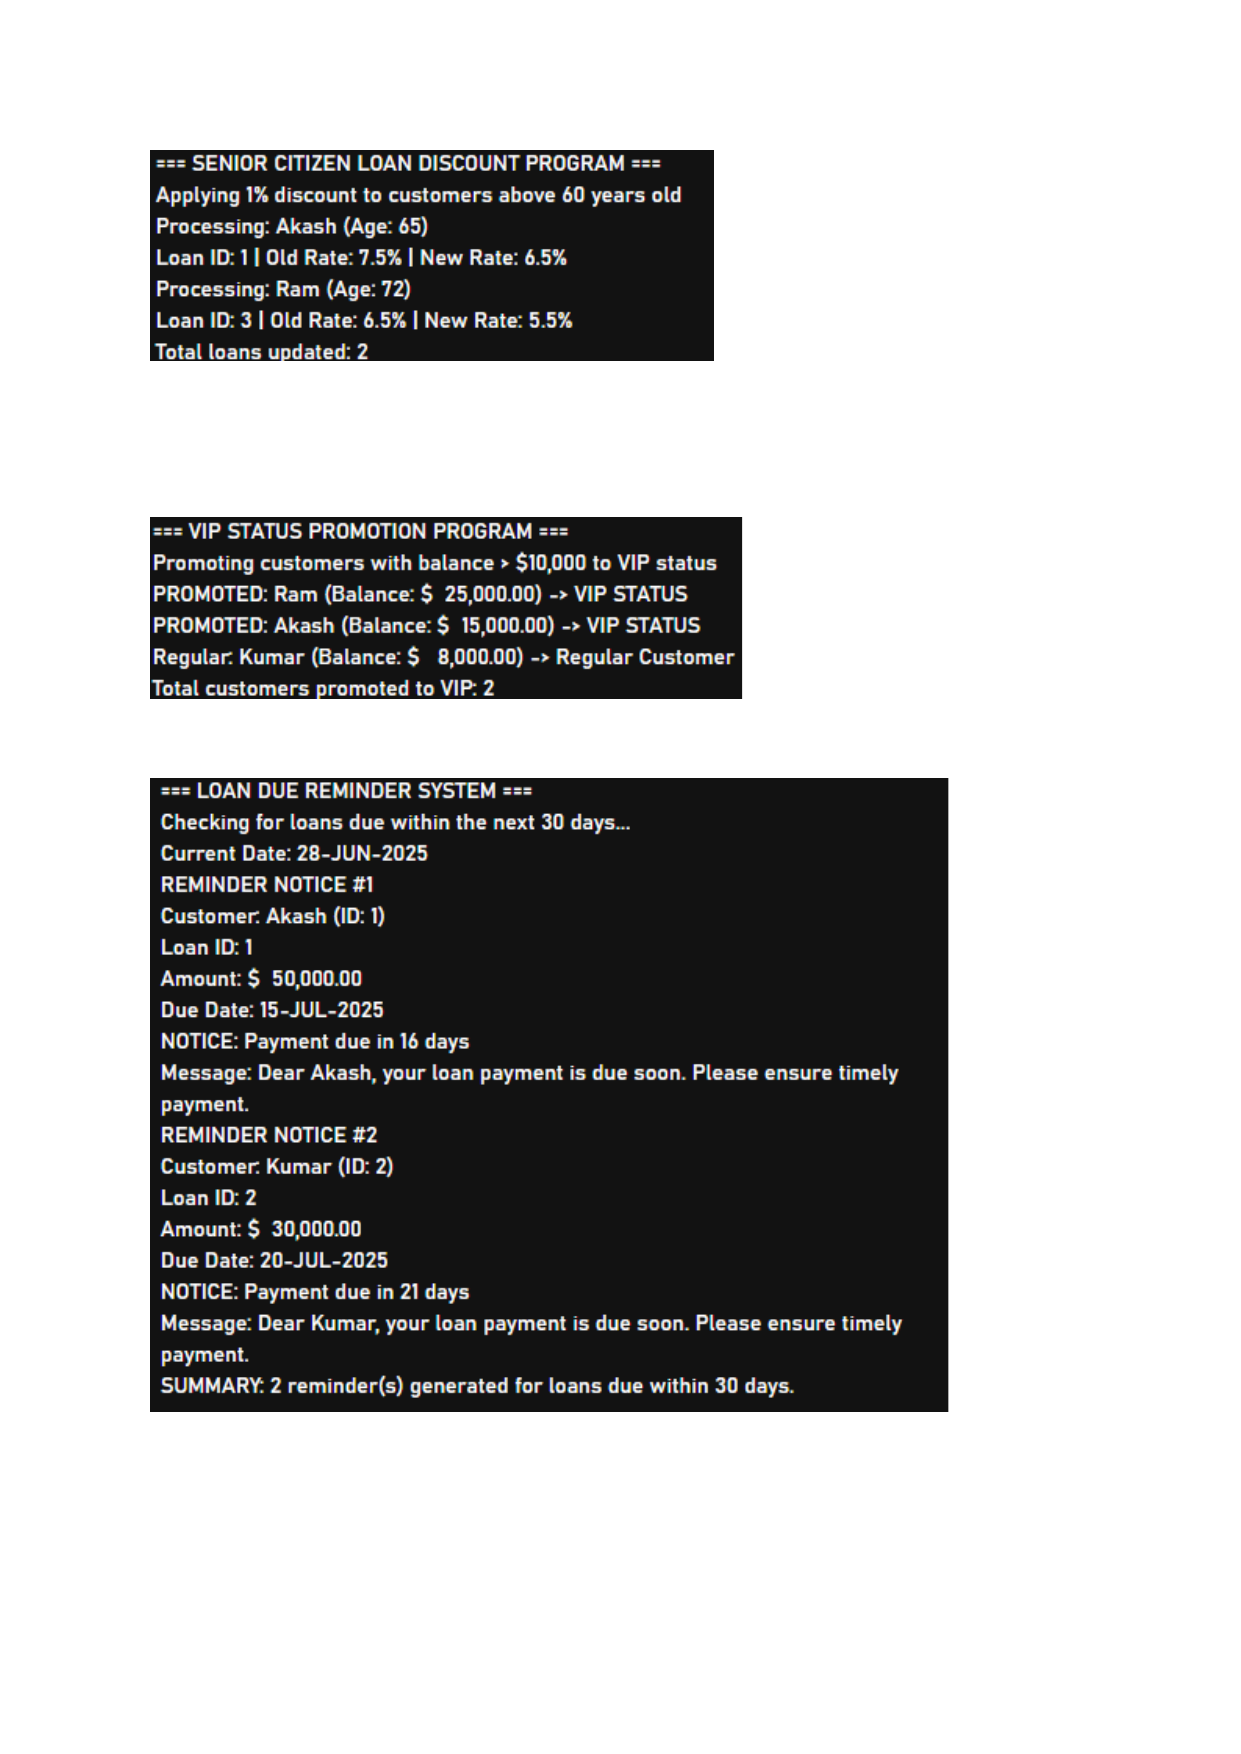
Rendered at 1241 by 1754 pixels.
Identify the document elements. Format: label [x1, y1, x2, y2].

picture [150, 150, 714, 361]
picture [150, 778, 949, 1412]
picture [150, 517, 743, 699]
